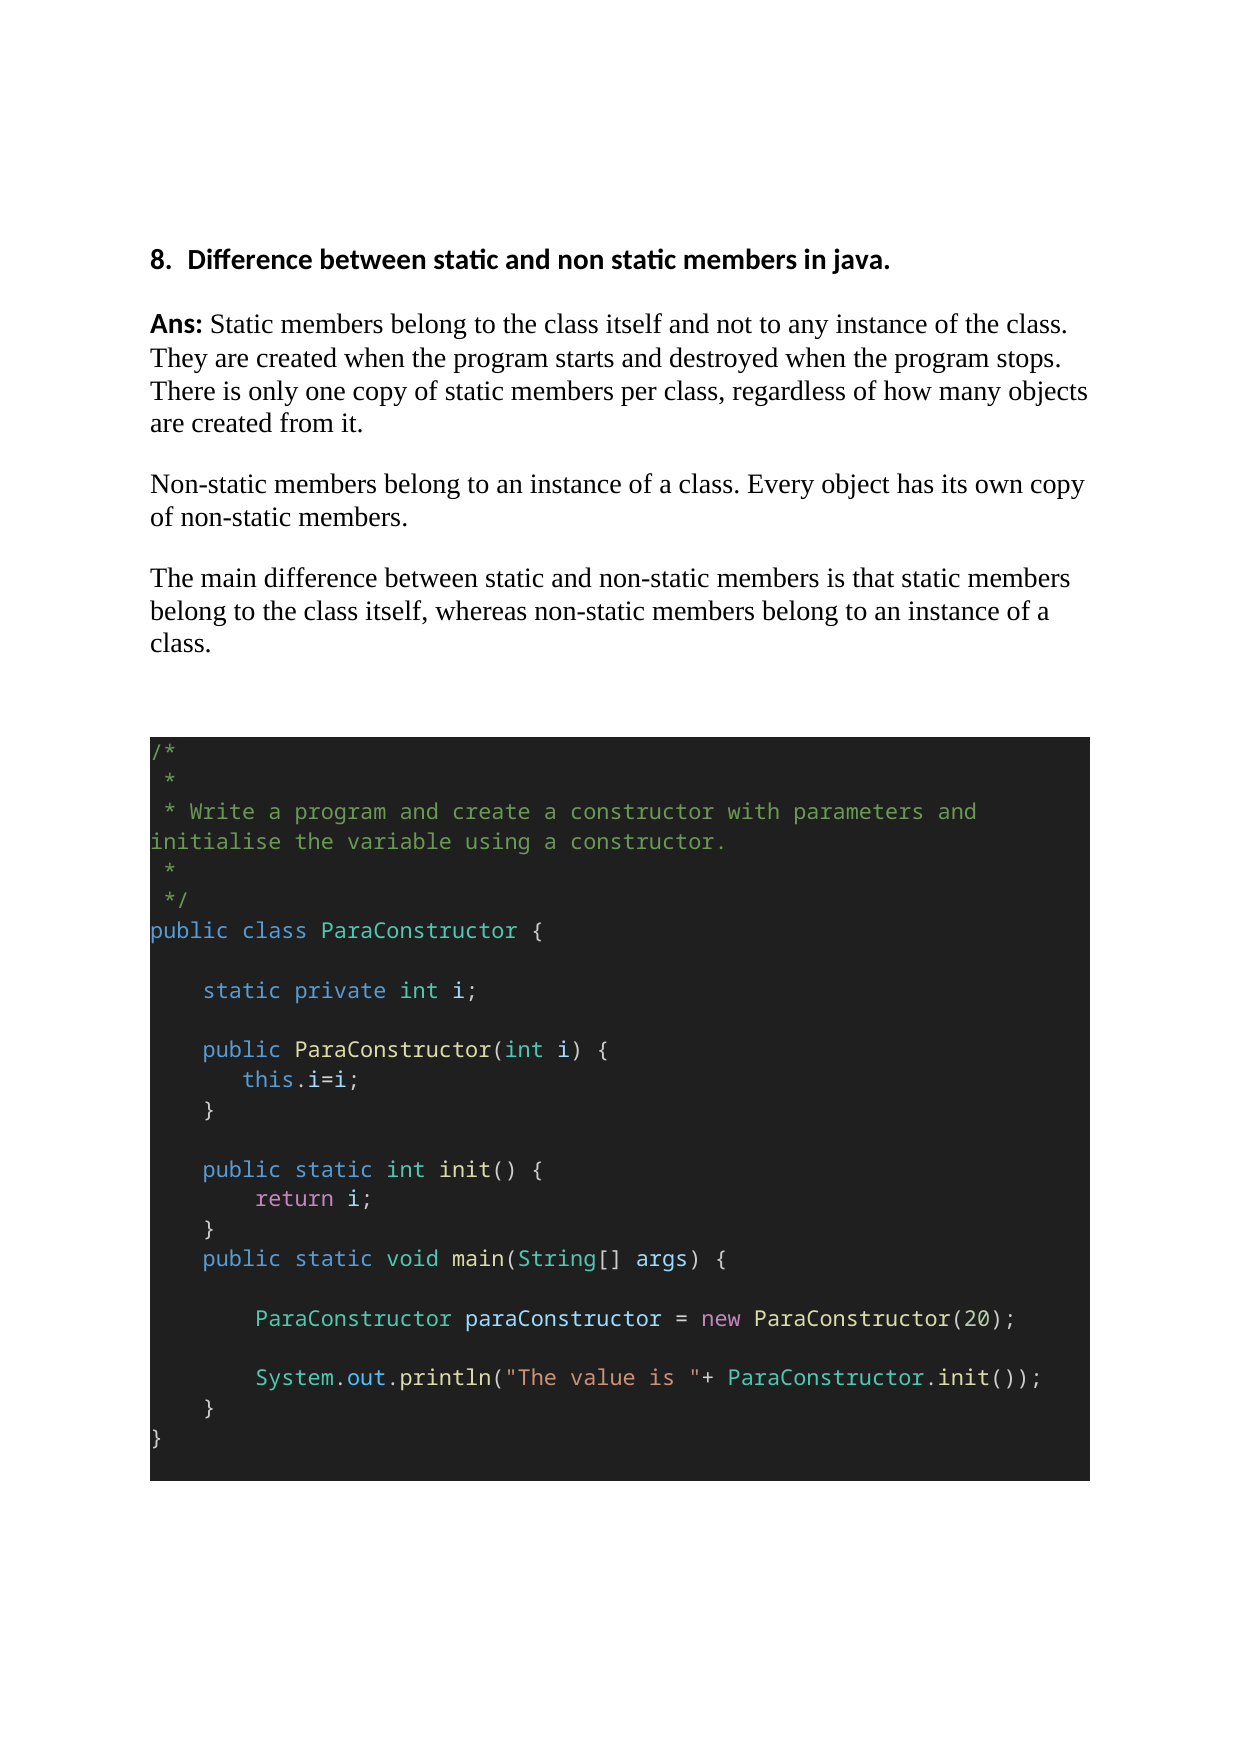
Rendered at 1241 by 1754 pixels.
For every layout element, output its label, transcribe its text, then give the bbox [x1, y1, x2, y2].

text Ans: Static members belong to the class itself and not to any instance of the class. They are created when the program starts and destroyed when the program stops. There is only one copy of static members per class, regardless of how many objects are created from it. [150, 306, 1090, 438]
text } [150, 1094, 1090, 1124]
text return i; [150, 1183, 1090, 1213]
text Non-static members belong to an instance of a class. Every object has its own copy of non-static members. [150, 467, 1090, 532]
text } [150, 1422, 1090, 1452]
text } [150, 1213, 1090, 1243]
text System.out.println("The value is "+ ParaConstructor.init()); [150, 1362, 1090, 1392]
text } [150, 1392, 1090, 1422]
list Difference between static and non static members in java. [150, 241, 1090, 276]
text public static int init() { [150, 1154, 1090, 1183]
text * Write a program and create a constructor with parameters and initialise the variable using a constructor. [150, 796, 1090, 856]
text * [150, 766, 1090, 796]
text public static void main(String[] args) { [150, 1243, 1090, 1273]
text static private int i; [150, 975, 1090, 1005]
text ParaConstructor paraConstructor = new ParaConstructor(20); [150, 1303, 1090, 1332]
text public ParaConstructor(int i) { [150, 1034, 1090, 1064]
text * [150, 856, 1090, 886]
text The main difference between static and non-static members is that static members belong to the class itself, whereas non-static members belong to an instance of a class. [150, 561, 1090, 659]
text this.i=i; [150, 1064, 1090, 1094]
text public class ParaConstructor { [150, 915, 1090, 945]
text */ [150, 886, 1090, 915]
text /* [150, 737, 1090, 766]
